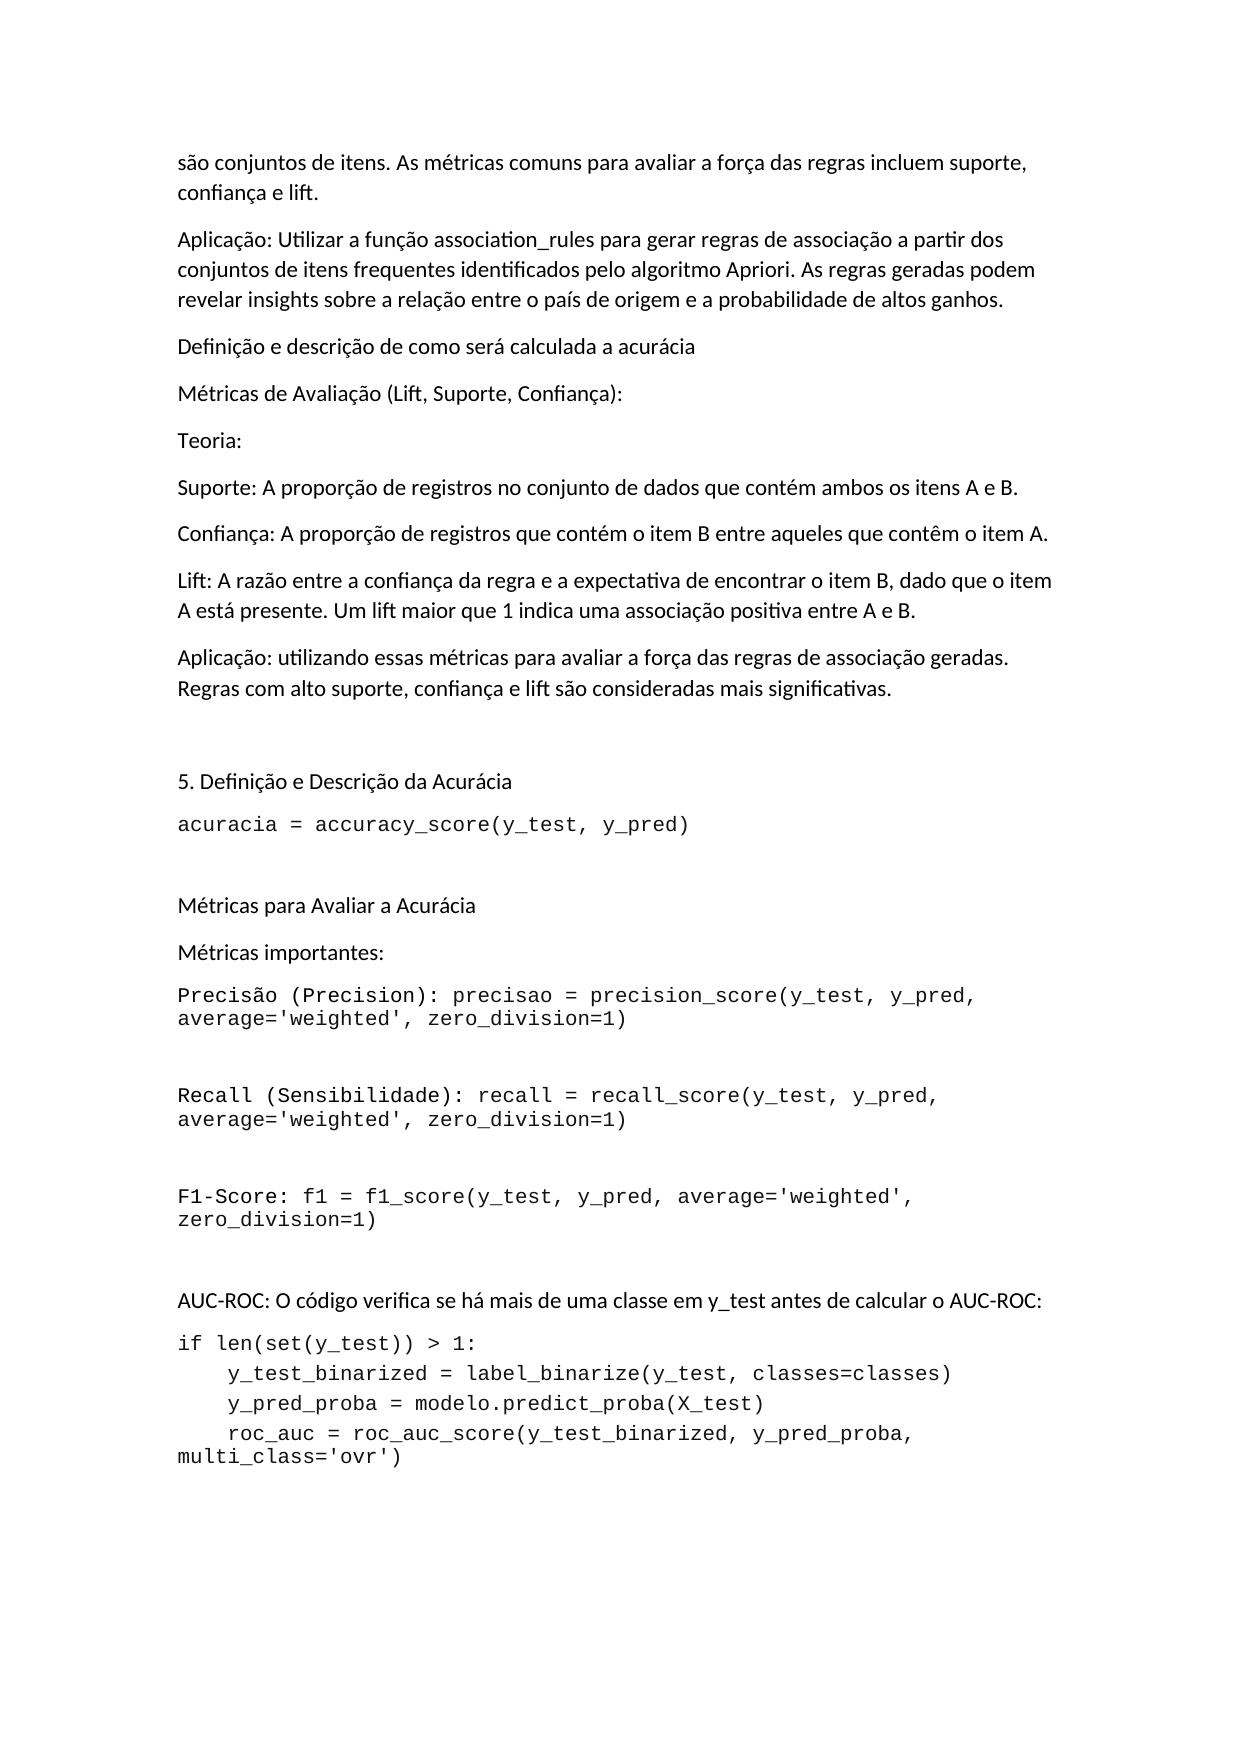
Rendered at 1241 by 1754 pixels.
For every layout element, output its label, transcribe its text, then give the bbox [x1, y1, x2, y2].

text Precisão (Precision): precisao = precision_score(y_test, y_pred, average='weighted', zero_division=1) [177, 985, 1063, 1032]
text AUC-ROC: O código verifica se há mais de uma classe em y_test antes de calcular o AUC-ROC: [177, 1286, 1063, 1314]
text roc_auc = roc_auc_score(y_test_binarized, y_pred_proba, multi_class='ovr') [177, 1423, 1063, 1470]
text y_pred_proba = modelo.predict_proba(X_test) [177, 1393, 1063, 1416]
text Teoria: [177, 426, 1063, 454]
text Definição e descrição de como será calculada a acurácia [177, 332, 1063, 360]
text Métricas de Avaliação (Lift, Suporte, Confiança): [177, 379, 1063, 407]
text Confiança: A proporção de registros que contém o item B entre aqueles que contêm o item A. [177, 519, 1063, 547]
text Métricas importantes: [177, 938, 1063, 966]
text 5. Definição e Descrição da Acurácia [177, 767, 1063, 795]
text y_test_binarized = label_binarize(y_test, classes=classes) [177, 1363, 1063, 1386]
text acuracia = accuracy_score(y_test, y_pred) [177, 814, 1063, 838]
text Aplicação: Utilizar a função association_rules para gerar regras de associação a partir dos conjuntos de itens frequentes identificados pelo algoritmo Apriori. As regras geradas podem revelar insights sobre a relação entre o país de origem e a probabilidade de altos ganhos. [177, 225, 1063, 313]
text if len(set(y_test)) > 1: [177, 1333, 1063, 1357]
text Recall (Sensibilidade): recall = recall_score(y_test, y_pred, average='weighted', zero_division=1) [177, 1085, 1063, 1132]
text Lift: A razão entre a confiança da regra e a expectativa de encontrar o item B, dado que o item A está presente. Um lift maior que 1 indica uma associação positiva entre A e B. [177, 566, 1063, 624]
text Suporte: A proporção de registros no conjunto de dados que contém ambos os itens A e B. [177, 473, 1063, 501]
text Aplicação: utilizando essas métricas para avaliar a força das regras de associação geradas. Regras com alto suporte, confiança e lift são consideradas mais significativas. [177, 643, 1063, 702]
text F1-Score: f1 = f1_score(y_test, y_pred, average='weighted', zero_division=1) [177, 1186, 1063, 1233]
text Métricas para Avaliar a Acurácia [177, 891, 1063, 919]
